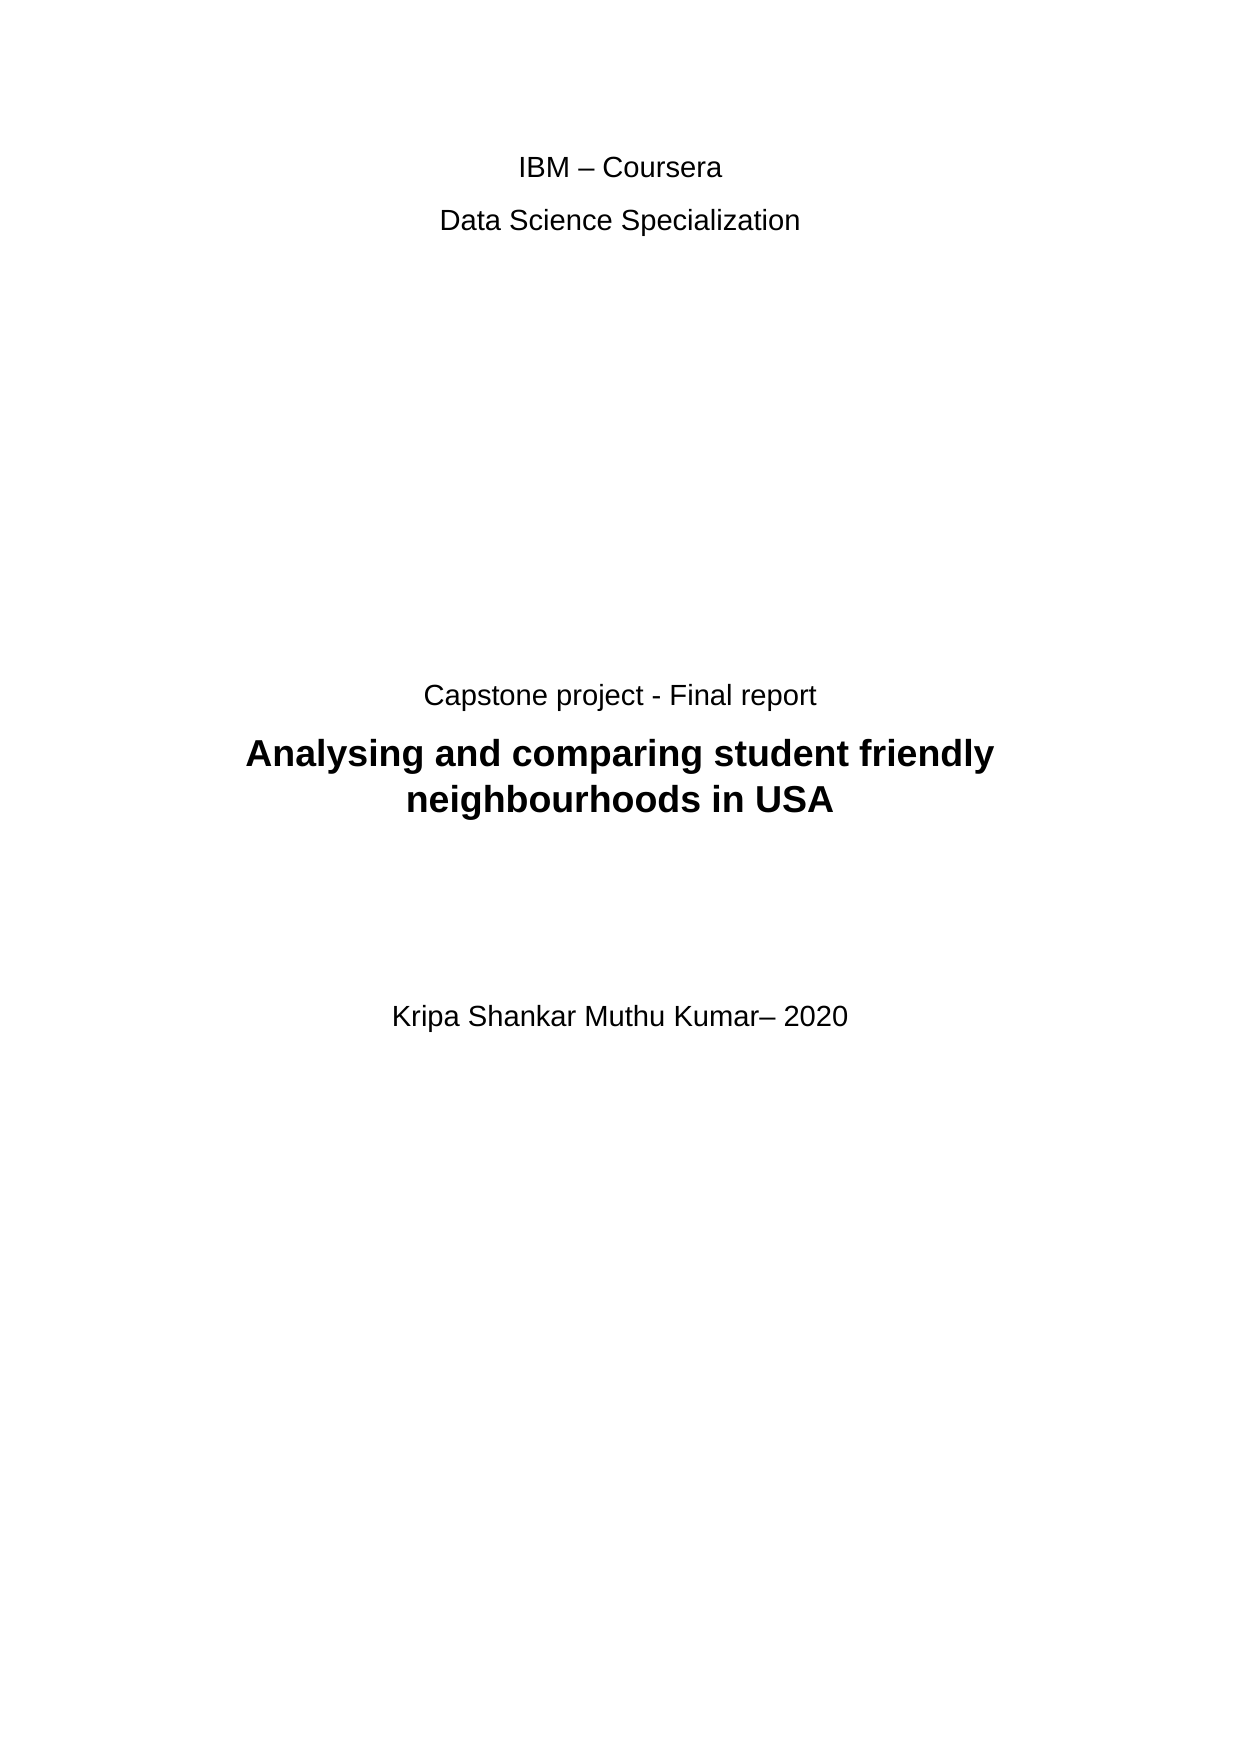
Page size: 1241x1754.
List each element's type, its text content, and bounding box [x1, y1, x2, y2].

text Analysing and comparing student friendly neighbourhoods in USA [150, 731, 1090, 821]
text IBM – Coursera [150, 150, 1090, 183]
text Capstone project - Final report [150, 678, 1090, 712]
text Data Science Specialization [150, 203, 1090, 236]
text Kripa Shankar Muthu Kumar– 2020 [150, 999, 1090, 1033]
